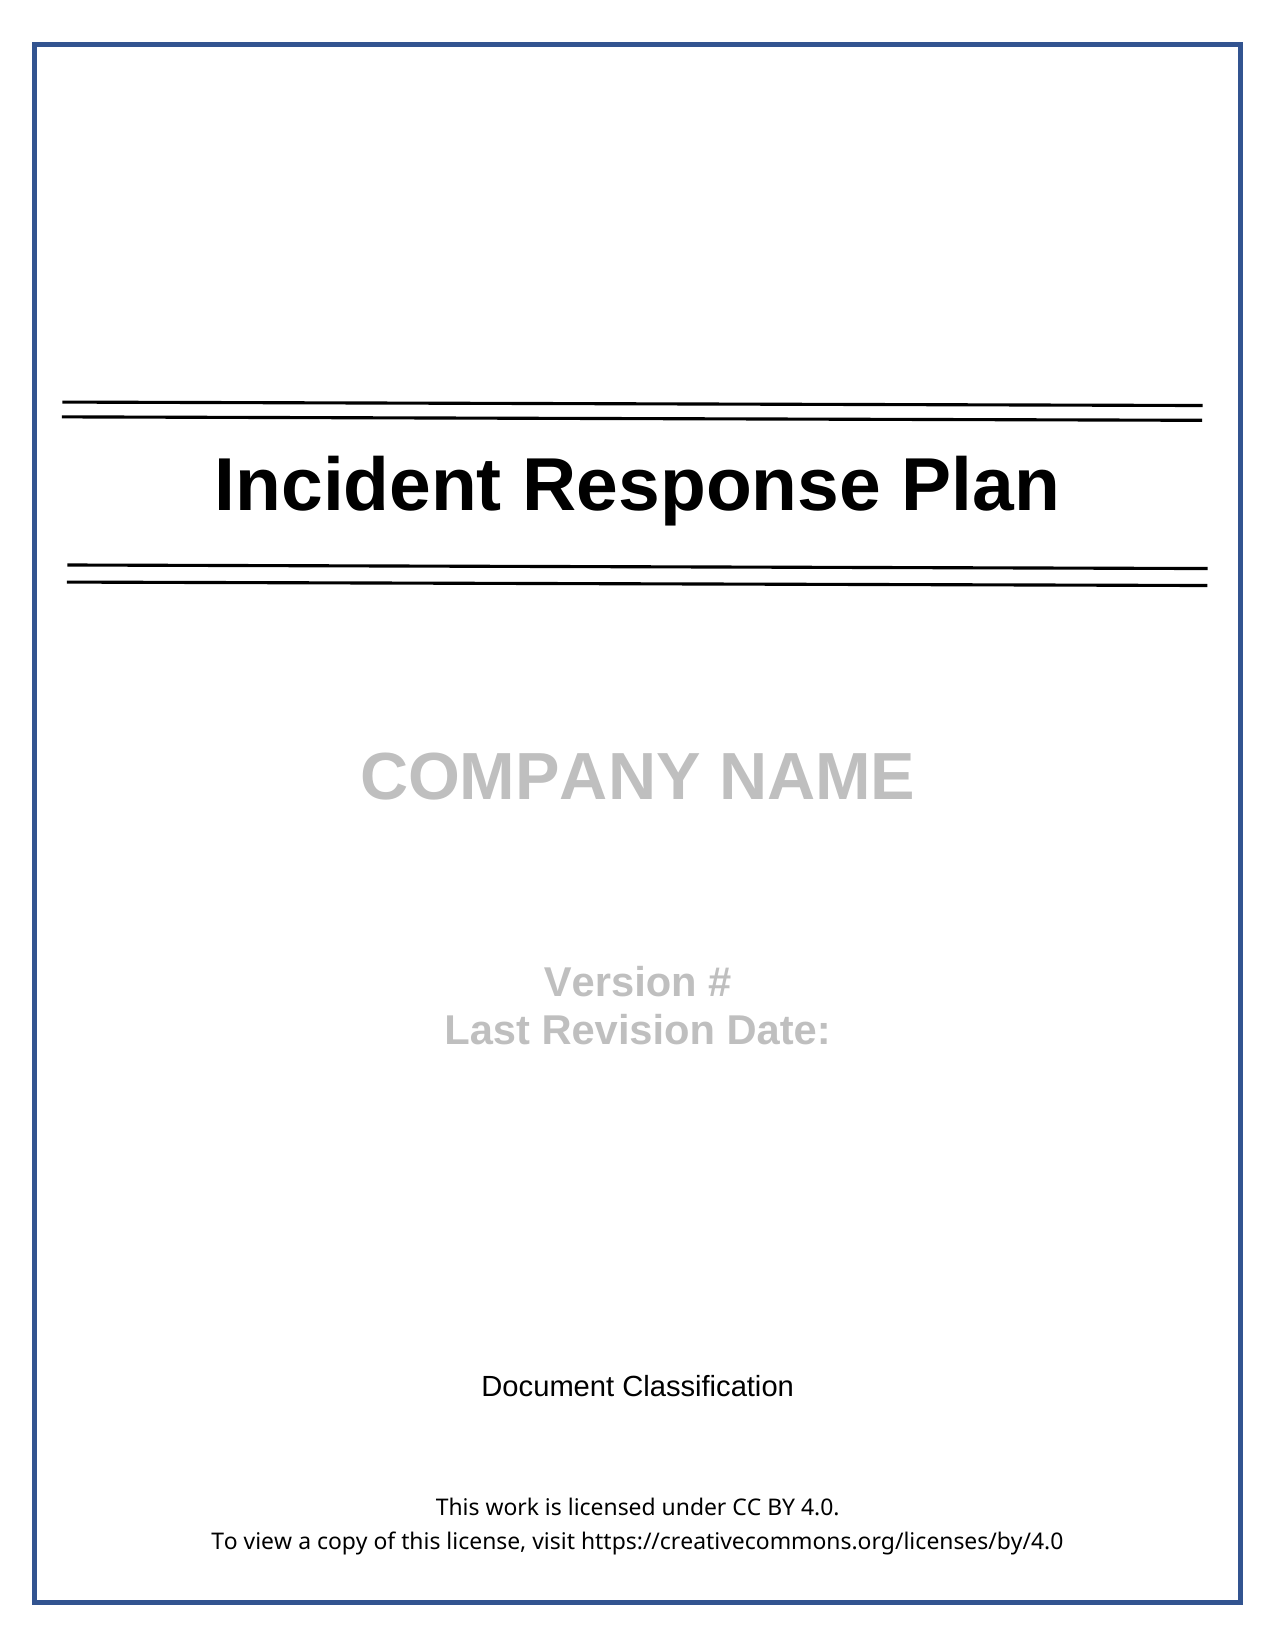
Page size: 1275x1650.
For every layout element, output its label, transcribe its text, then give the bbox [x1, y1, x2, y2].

text Document Classification [112, 1369, 1162, 1403]
text Version # [112, 957, 1162, 1005]
text COMPANY NAME [112, 737, 1162, 814]
text Last Revision Date: [112, 1005, 1162, 1053]
text Incident Response Plan [112, 440, 1162, 526]
